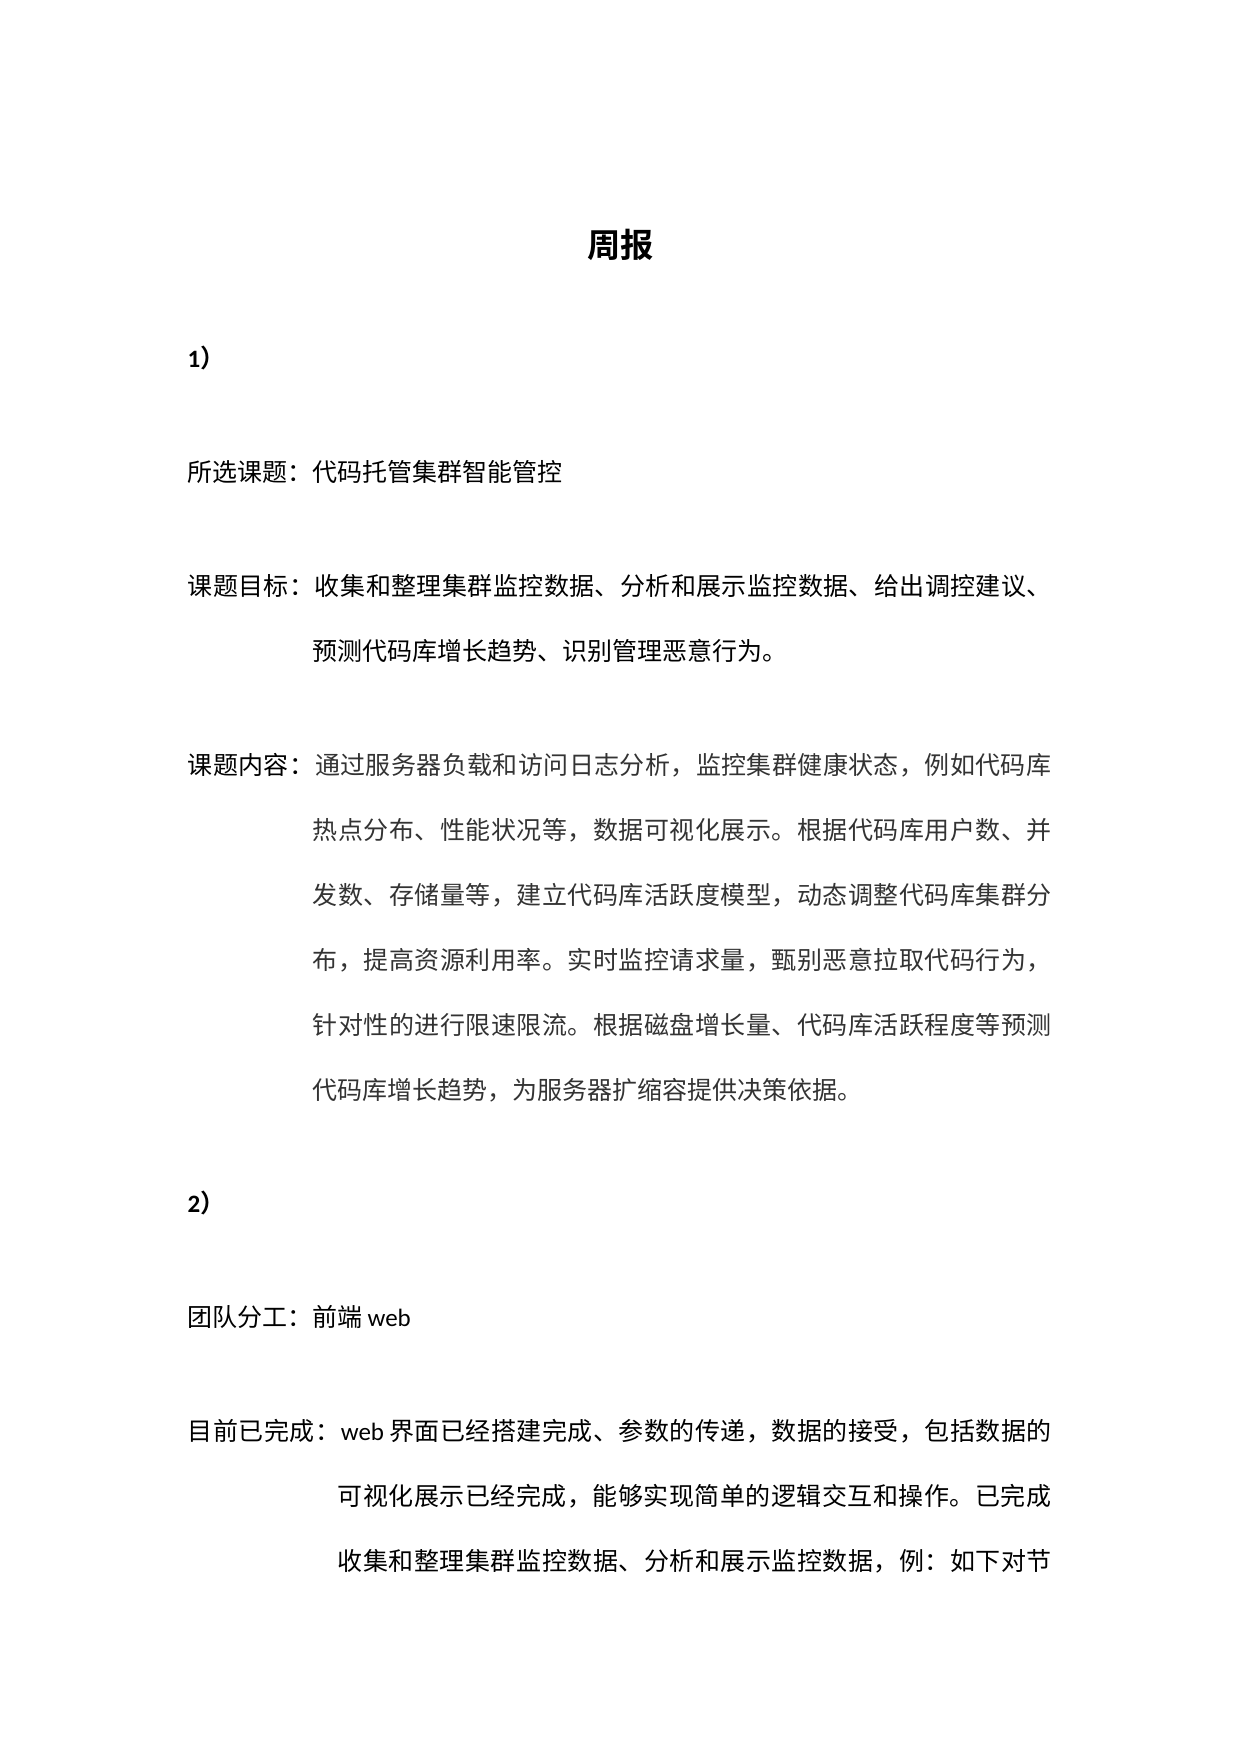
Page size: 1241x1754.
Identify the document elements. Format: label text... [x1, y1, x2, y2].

text 2） [187, 1169, 1053, 1234]
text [187, 1397, 1053, 1592]
text 1） [187, 324, 1053, 389]
text 课题内容：通过服务器负载和访问日志分析，监控集群健康状态，例如代码库热点分布、性能状况等，数据可视化展示。根据代码库用户数、并发数、存储量等，建立代码库活跃度模型，动态调整代码库集群分布，提高资源利用率。实时监控请求量，甄别恶意拉取代码行为，针对性的进行限速限流。根据磁盘增长量、代码库活跃程度等预测代码库增长趋势，为服务器扩缩容提供决策依据。 [187, 731, 1053, 1121]
text 周报 [187, 211, 1053, 276]
text 团队分工：前端web [187, 1283, 1053, 1348]
text 课题目标：收集和整理集群监控数据、分析和展示监控数据、给出调控建议、预测代码库增长趋势、识别管理恶意行为。 [187, 552, 1053, 682]
text 所选课题：代码托管集群智能管控 [187, 438, 1053, 503]
